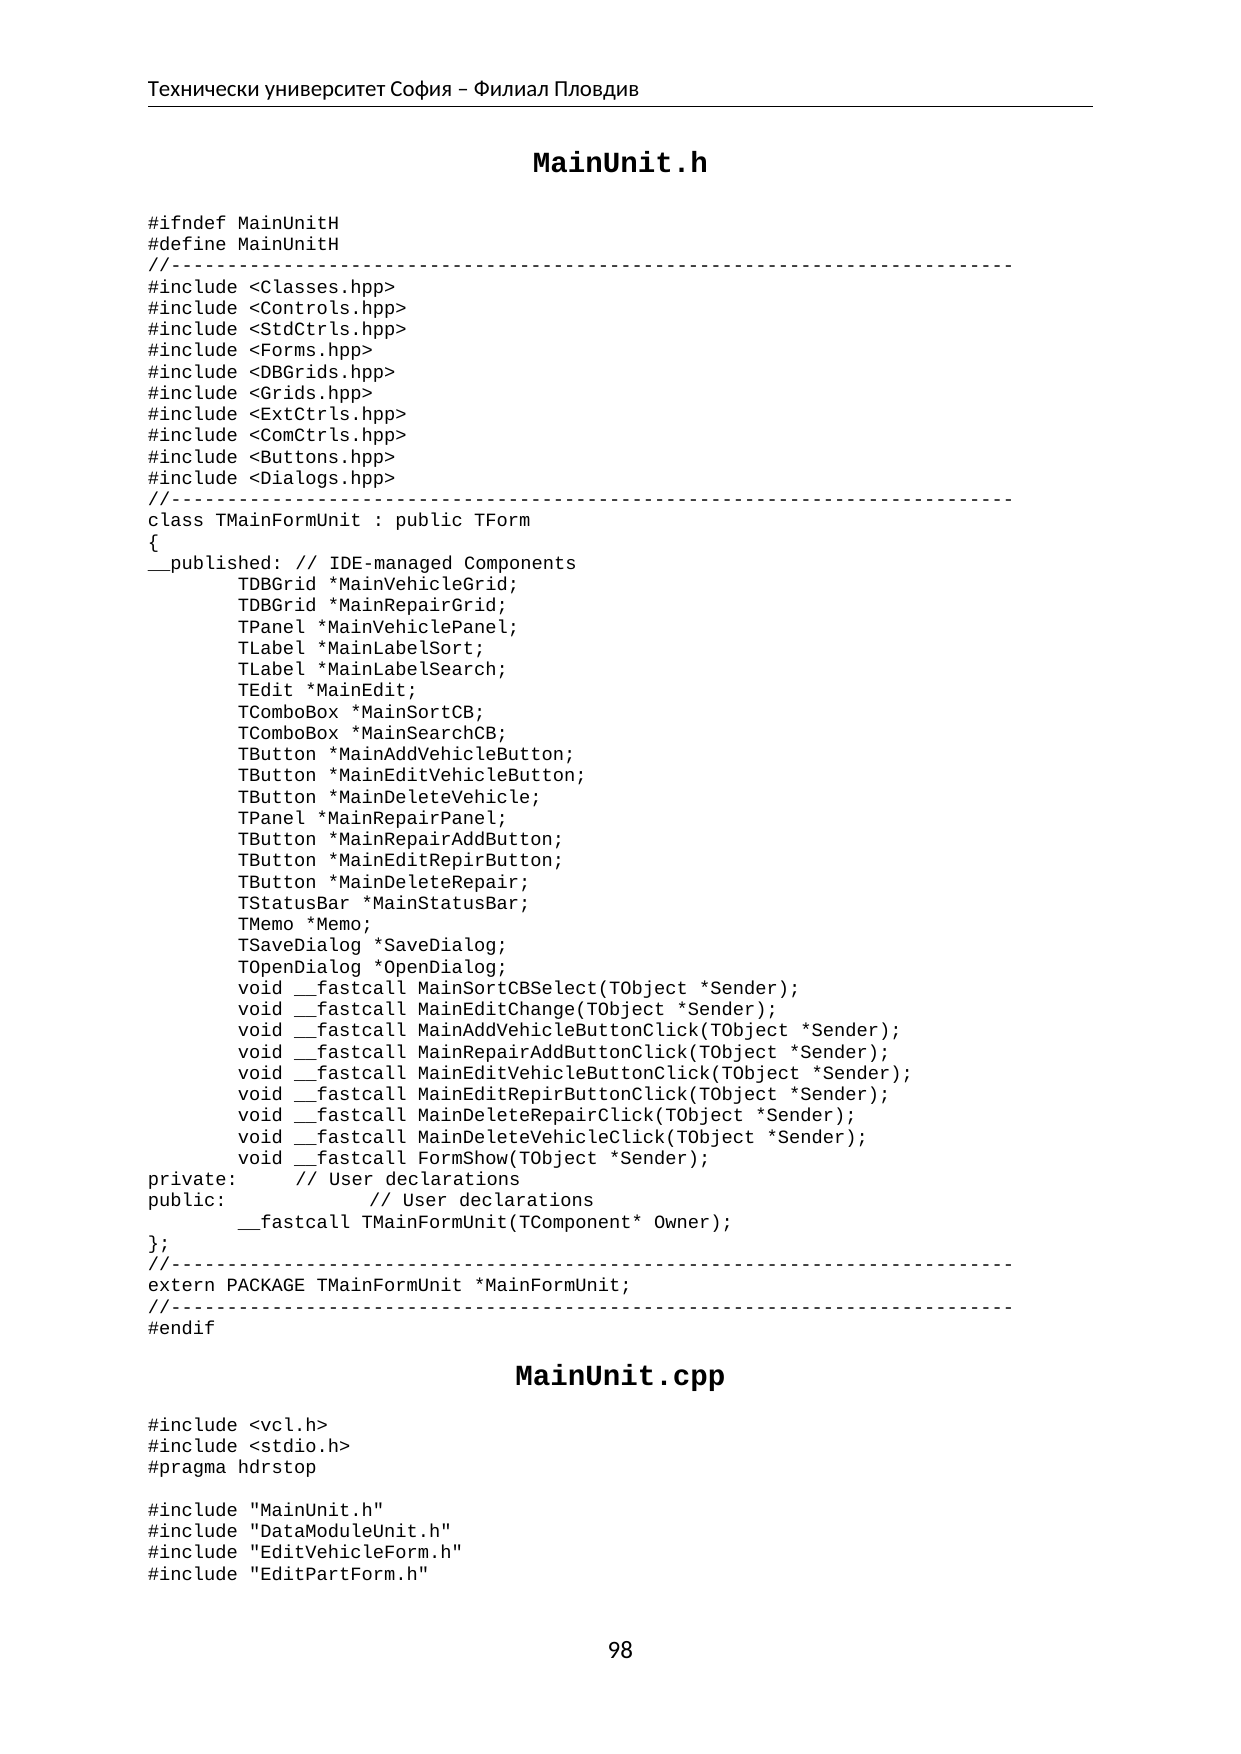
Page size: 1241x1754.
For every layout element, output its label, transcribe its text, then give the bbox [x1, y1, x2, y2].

text TButton *MainDeleteRepair; [148, 872, 1092, 894]
text #define MainUnitH [148, 235, 1092, 256]
text #endif [148, 1319, 1092, 1340]
text #include <stdio.h> [148, 1437, 1092, 1458]
text void __fastcall MainDeleteVehicleClick(TObject *Sender); [148, 1127, 1092, 1149]
text TButton *MainRepairAddButton; [148, 830, 1092, 851]
text void __fastcall MainRepairAddButtonClick(TObject *Sender); [148, 1042, 1092, 1064]
text }; [148, 1234, 1092, 1255]
text #include "DataModuleUnit.h" [148, 1522, 1092, 1543]
text #include <Controls.hpp> [148, 299, 1092, 320]
text void __fastcall FormShow(TObject *Sender); [148, 1149, 1092, 1170]
text TLabel *MainLabelSort; [148, 639, 1092, 660]
text #pragma hdrstop [148, 1458, 1092, 1479]
text TSaveDialog *SaveDialog; [148, 936, 1092, 957]
text TButton *MainEditRepirButton; [148, 851, 1092, 872]
text #ifndef MainUnitH [148, 214, 1092, 235]
text __published: // IDE-managed Components [148, 554, 1092, 575]
text TDBGrid *MainRepairGrid; [148, 596, 1092, 617]
text TComboBox *MainSortCB; [148, 702, 1092, 724]
text #include <vcl.h> [148, 1416, 1092, 1437]
text void __fastcall MainEditVehicleButtonClick(TObject *Sender); [148, 1064, 1092, 1085]
text void __fastcall MainAddVehicleButtonClick(TObject *Sender); [148, 1021, 1092, 1042]
text MainUnit.h [148, 148, 1092, 181]
text void __fastcall MainEditRepirButtonClick(TObject *Sender); [148, 1085, 1092, 1106]
text TLabel *MainLabelSearch; [148, 660, 1092, 681]
text TStatusBar *MainStatusBar; [148, 894, 1092, 915]
text { [148, 532, 1092, 554]
text TButton *MainEditVehicleButton; [148, 766, 1092, 787]
text void __fastcall MainEditChange(TObject *Sender); [148, 1000, 1092, 1021]
text //--------------------------------------------------------------------------- [148, 1297, 1092, 1319]
text //--------------------------------------------------------------------------- [148, 1255, 1092, 1276]
text TComboBox *MainSearchCB; [148, 724, 1092, 745]
text public: // User declarations [148, 1191, 1092, 1212]
text #include "EditVehicleForm.h" [148, 1543, 1092, 1564]
text extern PACKAGE TMainFormUnit *MainFormUnit; [148, 1276, 1092, 1297]
text __fastcall TMainFormUnit(TComponent* Owner); [148, 1212, 1092, 1234]
text #include <Dialogs.hpp> [148, 469, 1092, 490]
text TDBGrid *MainVehicleGrid; [148, 575, 1092, 596]
text #include <ExtCtrls.hpp> [148, 405, 1092, 426]
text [148, 256, 1092, 277]
text TButton *MainAddVehicleButton; [148, 745, 1092, 766]
text TPanel *MainVehiclePanel; [148, 617, 1092, 639]
text #include <StdCtrls.hpp> [148, 320, 1092, 341]
text private: // User declarations [148, 1170, 1092, 1191]
text TButton *MainDeleteVehicle; [148, 787, 1092, 809]
text TMemo *Memo; [148, 915, 1092, 936]
text #include <Classes.hpp> [148, 277, 1092, 299]
text //--------------------------------------------------------------------------- [148, 490, 1092, 511]
text #include <Buttons.hpp> [148, 447, 1092, 469]
text #include "MainUnit.h" [148, 1501, 1092, 1522]
text TEdit *MainEdit; [148, 681, 1092, 702]
text #include <DBGrids.hpp> [148, 362, 1092, 384]
text #include <Grids.hpp> [148, 384, 1092, 405]
text #include "EditPartForm.h" [148, 1564, 1092, 1586]
text class TMainFormUnit : public TForm [148, 511, 1092, 532]
text void __fastcall MainDeleteRepairClick(TObject *Sender); [148, 1106, 1092, 1127]
text #include <Forms.hpp> [148, 341, 1092, 362]
text #include <ComCtrls.hpp> [148, 426, 1092, 447]
text TPanel *MainRepairPanel; [148, 809, 1092, 830]
text void __fastcall MainSortCBSelect(TObject *Sender); [148, 979, 1092, 1000]
text MainUnit.cpp [148, 1361, 1092, 1394]
text TOpenDialog *OpenDialog; [148, 957, 1092, 979]
